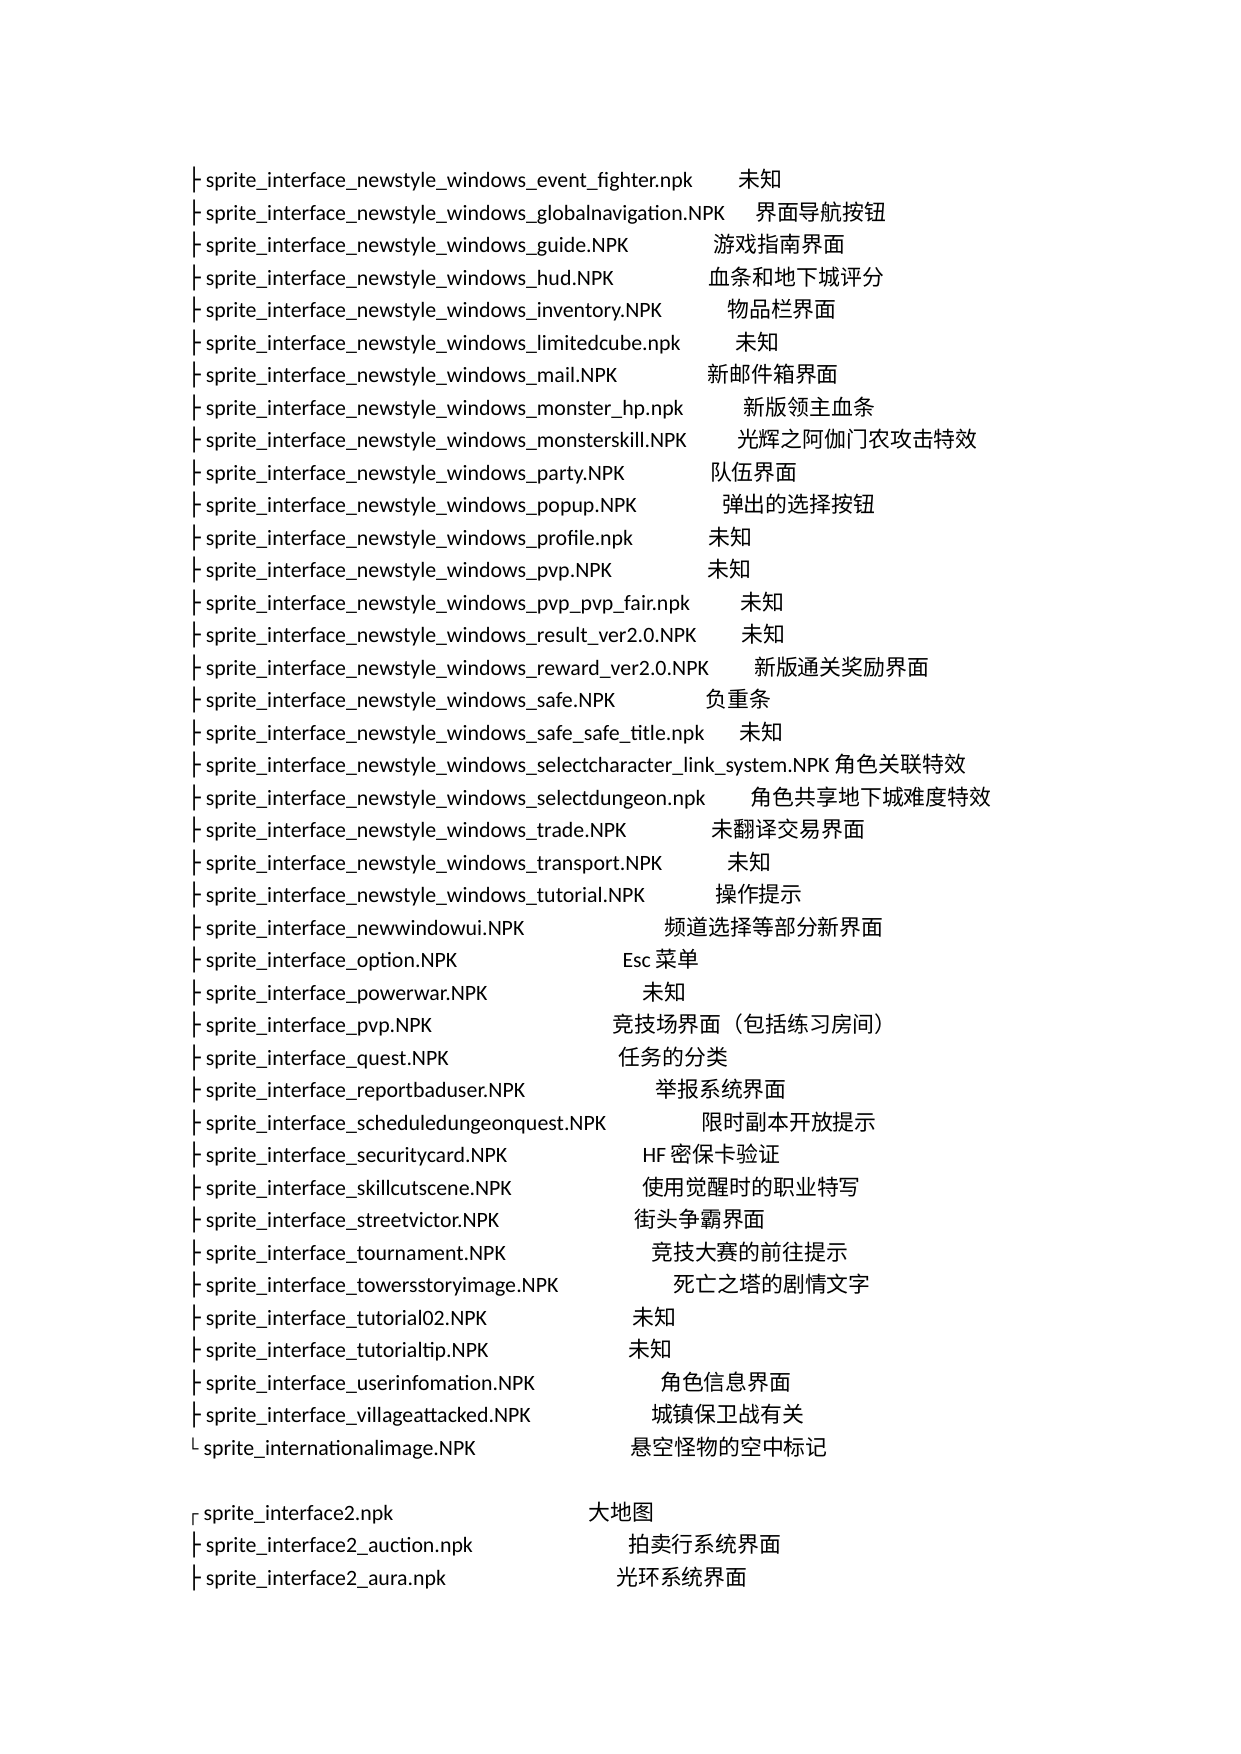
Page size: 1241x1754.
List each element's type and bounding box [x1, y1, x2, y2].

text [187, 162, 1053, 1592]
